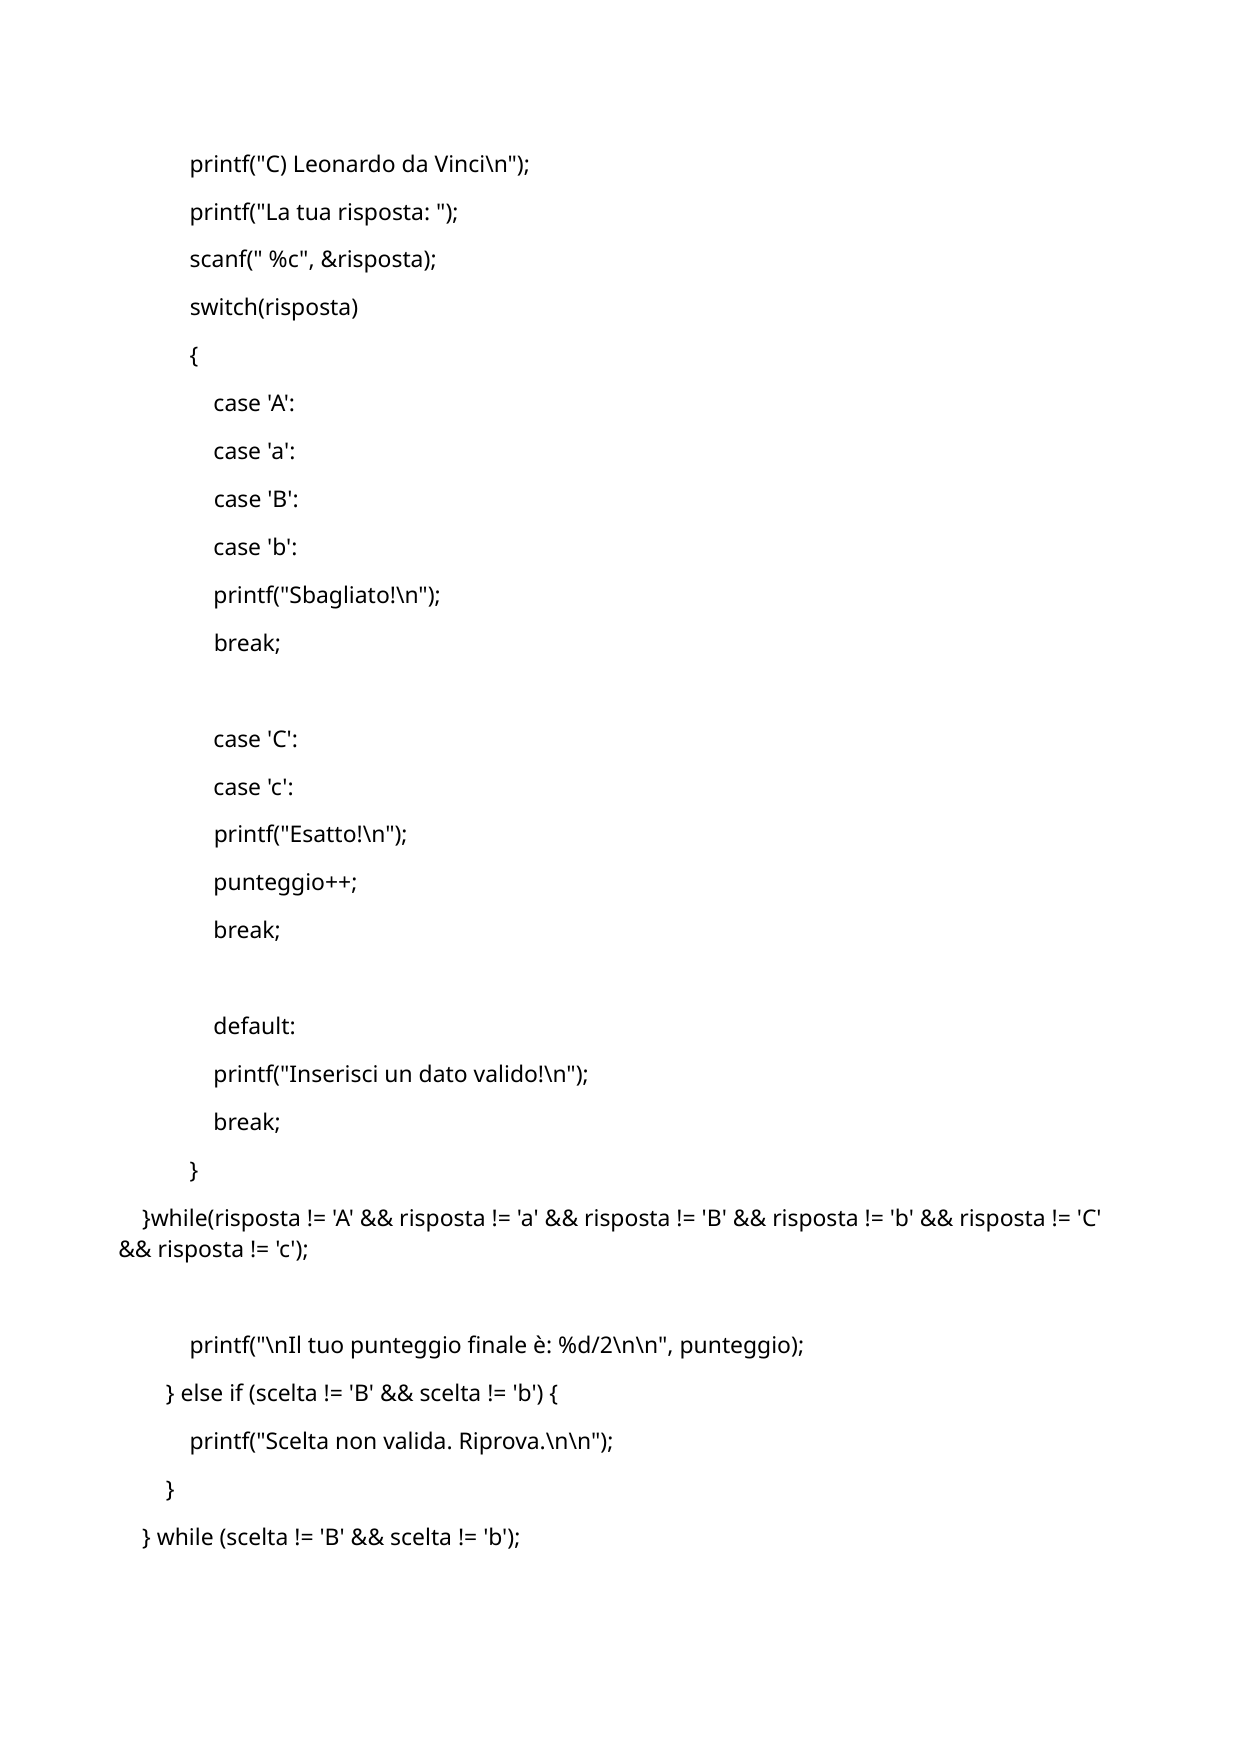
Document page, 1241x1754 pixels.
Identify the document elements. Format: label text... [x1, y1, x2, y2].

text } [118, 1473, 1122, 1504]
text switch(risposta) [118, 291, 1122, 323]
text } else if (scelta != 'B' && scelta != 'b') { [118, 1377, 1122, 1408]
text } [118, 1154, 1122, 1185]
text scanf(" %c", &risposta); [118, 243, 1122, 275]
text break; [118, 914, 1122, 946]
text case 'B': [118, 483, 1122, 514]
text break; [118, 1106, 1122, 1137]
text printf("Esatto!\n"); [118, 818, 1122, 850]
text case 'c': [118, 771, 1122, 802]
text printf("\nIl tuo punteggio finale è: %d/2\n\n", punteggio); [118, 1329, 1122, 1360]
text case 'C': [118, 723, 1122, 754]
text printf("Inserisci un dato valido!\n"); [118, 1058, 1122, 1089]
text { [118, 339, 1122, 371]
text printf("C) Leonardo da Vinci\n"); [118, 148, 1122, 179]
text punteggio++; [118, 866, 1122, 898]
text case 'A': [118, 387, 1122, 418]
text printf("La tua risposta: "); [118, 196, 1122, 227]
text case 'a': [118, 435, 1122, 466]
text printf("Sbagliato!\n"); [118, 579, 1122, 610]
text default: [118, 1010, 1122, 1041]
text case 'b': [118, 531, 1122, 562]
text printf("Scelta non valida. Riprova.\n\n"); [118, 1425, 1122, 1456]
text }while(risposta != 'A' && risposta != 'a' && risposta != 'B' && risposta != 'b' && risposta != 'C' && risposta != 'c'); [118, 1202, 1122, 1264]
text break; [118, 627, 1122, 658]
text } while (scelta != 'B' && scelta != 'b'); [118, 1521, 1122, 1552]
